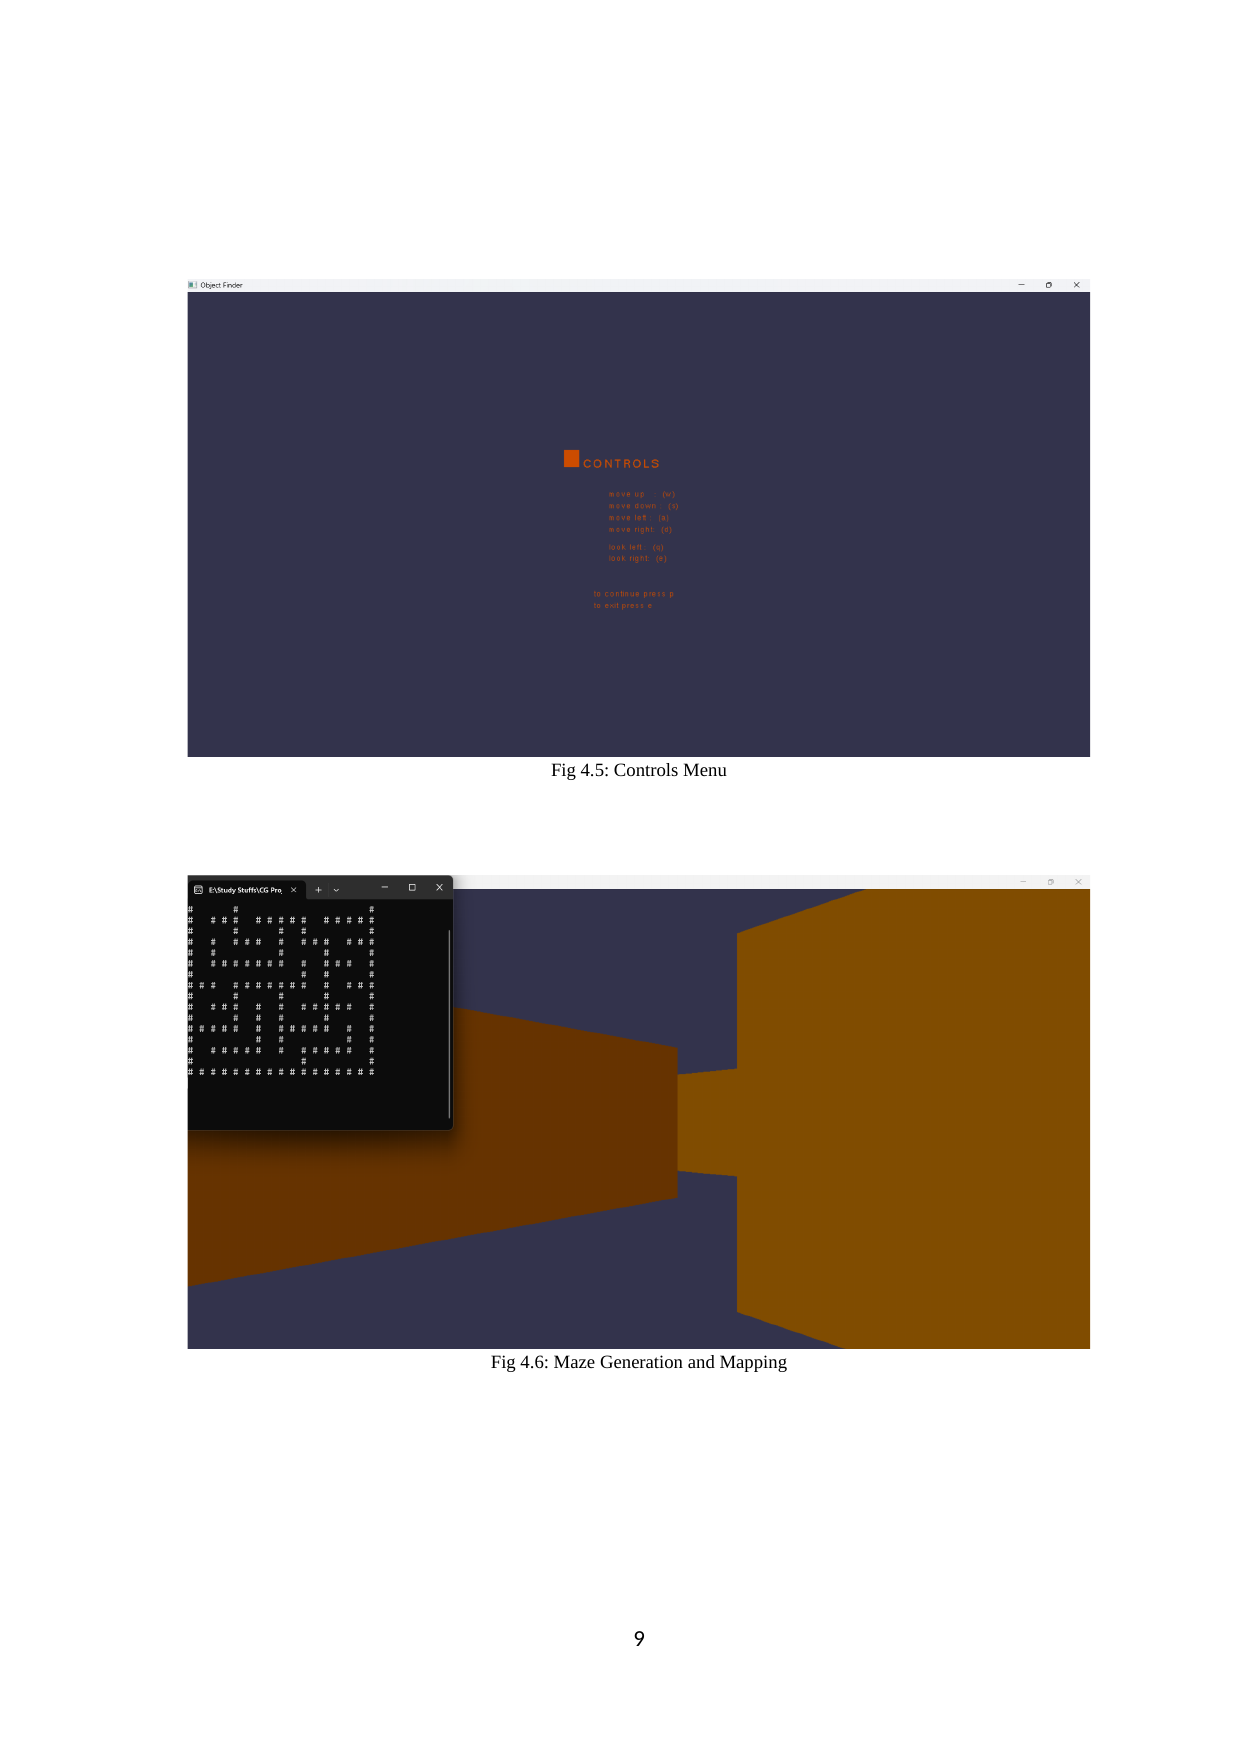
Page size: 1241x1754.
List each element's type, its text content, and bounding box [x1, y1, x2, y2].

picture [187, 875, 1091, 1349]
text Fig 4.6: Maze Generation and Mapping [187, 1351, 1090, 1373]
picture [187, 279, 1091, 757]
text Fig 4.5: Controls Menu [187, 759, 1090, 780]
